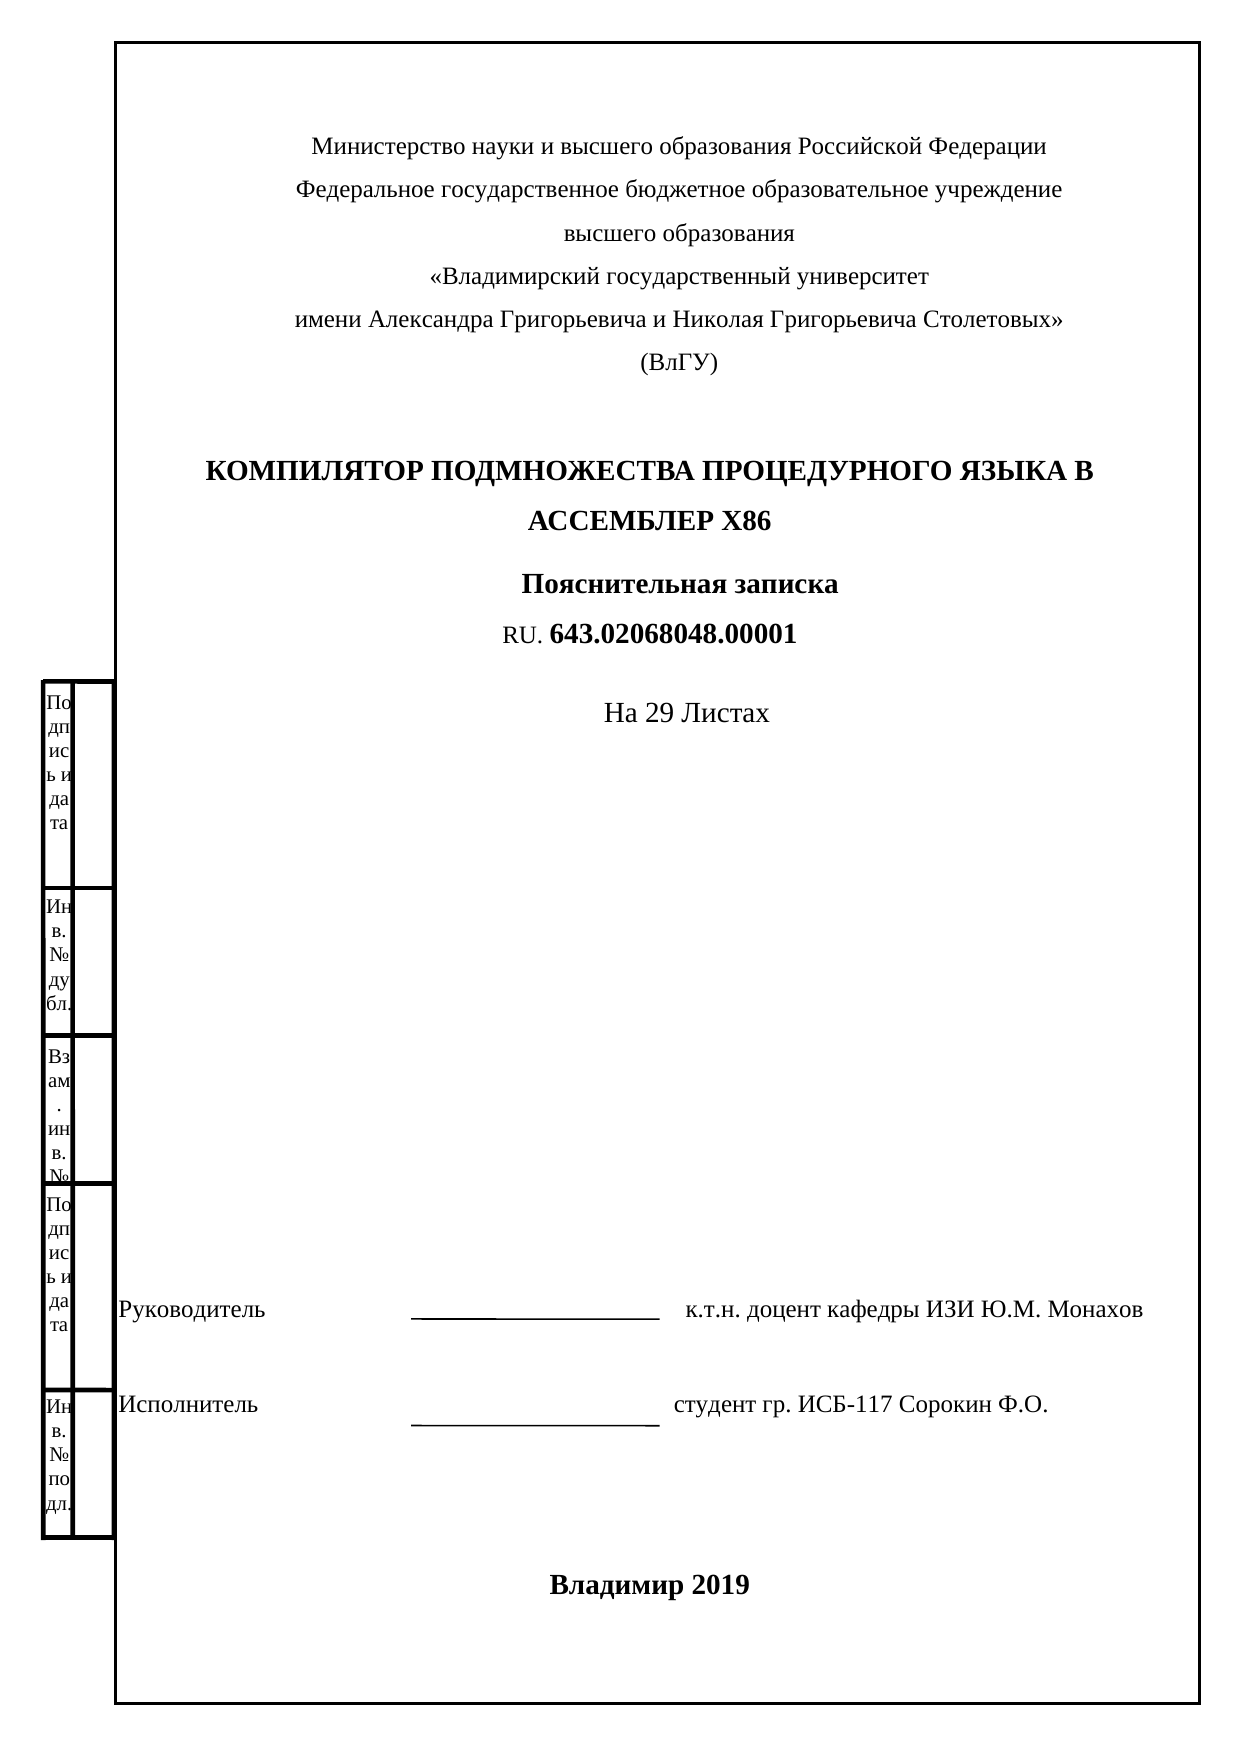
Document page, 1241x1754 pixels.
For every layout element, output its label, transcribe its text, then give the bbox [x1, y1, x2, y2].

text высшего образования [118, 218, 1181, 246]
text «Владимирский государственный университет [118, 261, 1181, 289]
text имени Александра Григорьевича и Николая Григорьевича Столетовых» [118, 304, 1181, 333]
text (ВлГУ) [118, 347, 1181, 376]
text Федеральное государственное бюджетное образовательное учреждение [118, 174, 1181, 203]
text Компилятор подмножества процедурного языка в ассемблер х86 [118, 453, 1181, 537]
text Пояснительная записка [118, 566, 1168, 599]
text Министерство науки и высшего образования Российской Федерации [118, 131, 1181, 160]
text RU. 643.02068048.00001 [118, 616, 1181, 650]
